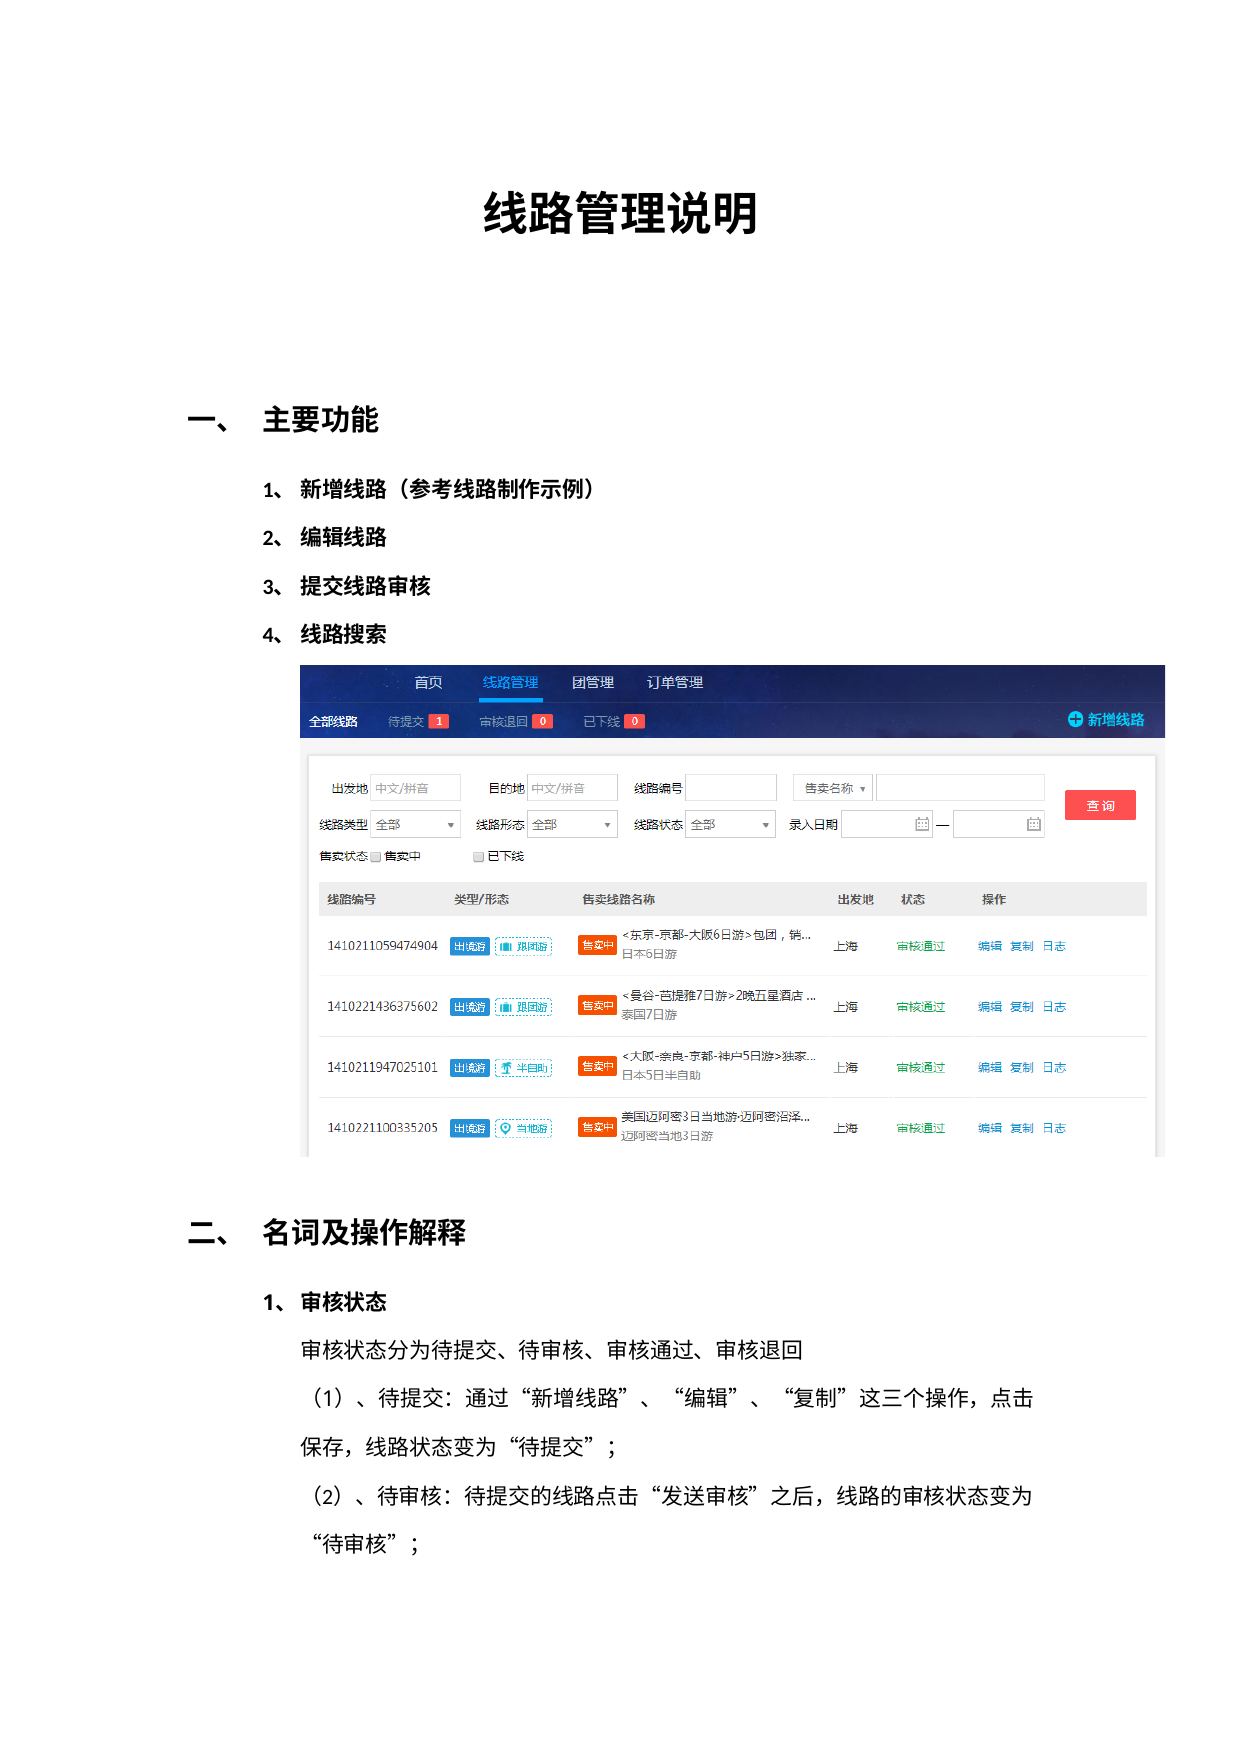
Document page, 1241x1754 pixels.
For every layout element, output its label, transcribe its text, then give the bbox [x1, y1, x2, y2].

list 提交线路审核 [262, 568, 1053, 601]
list 新增线路（参考线路制作示例） [262, 472, 1053, 504]
list 主要功能 [187, 386, 1053, 451]
list 审核状态分为待提交、待审核、审核通过、审核退回 [300, 1333, 1053, 1365]
list （2）、待审核：待提交的线路点击“发送审核”之后，线路的审核状态变为“待审核”； [300, 1478, 1053, 1559]
list 审核状态 [262, 1284, 1053, 1317]
list 线路搜索 [262, 617, 1053, 649]
text 线路管理说明 [187, 162, 1053, 259]
list （1）、待提交：通过“新增线路”、“编辑”、“复制”这三个操作，点击保存，线路状态变为“待提交”； [300, 1381, 1053, 1462]
list 名词及操作解释 [187, 1198, 1053, 1263]
picture [300, 665, 1166, 1157]
list 编辑线路 [262, 520, 1053, 552]
